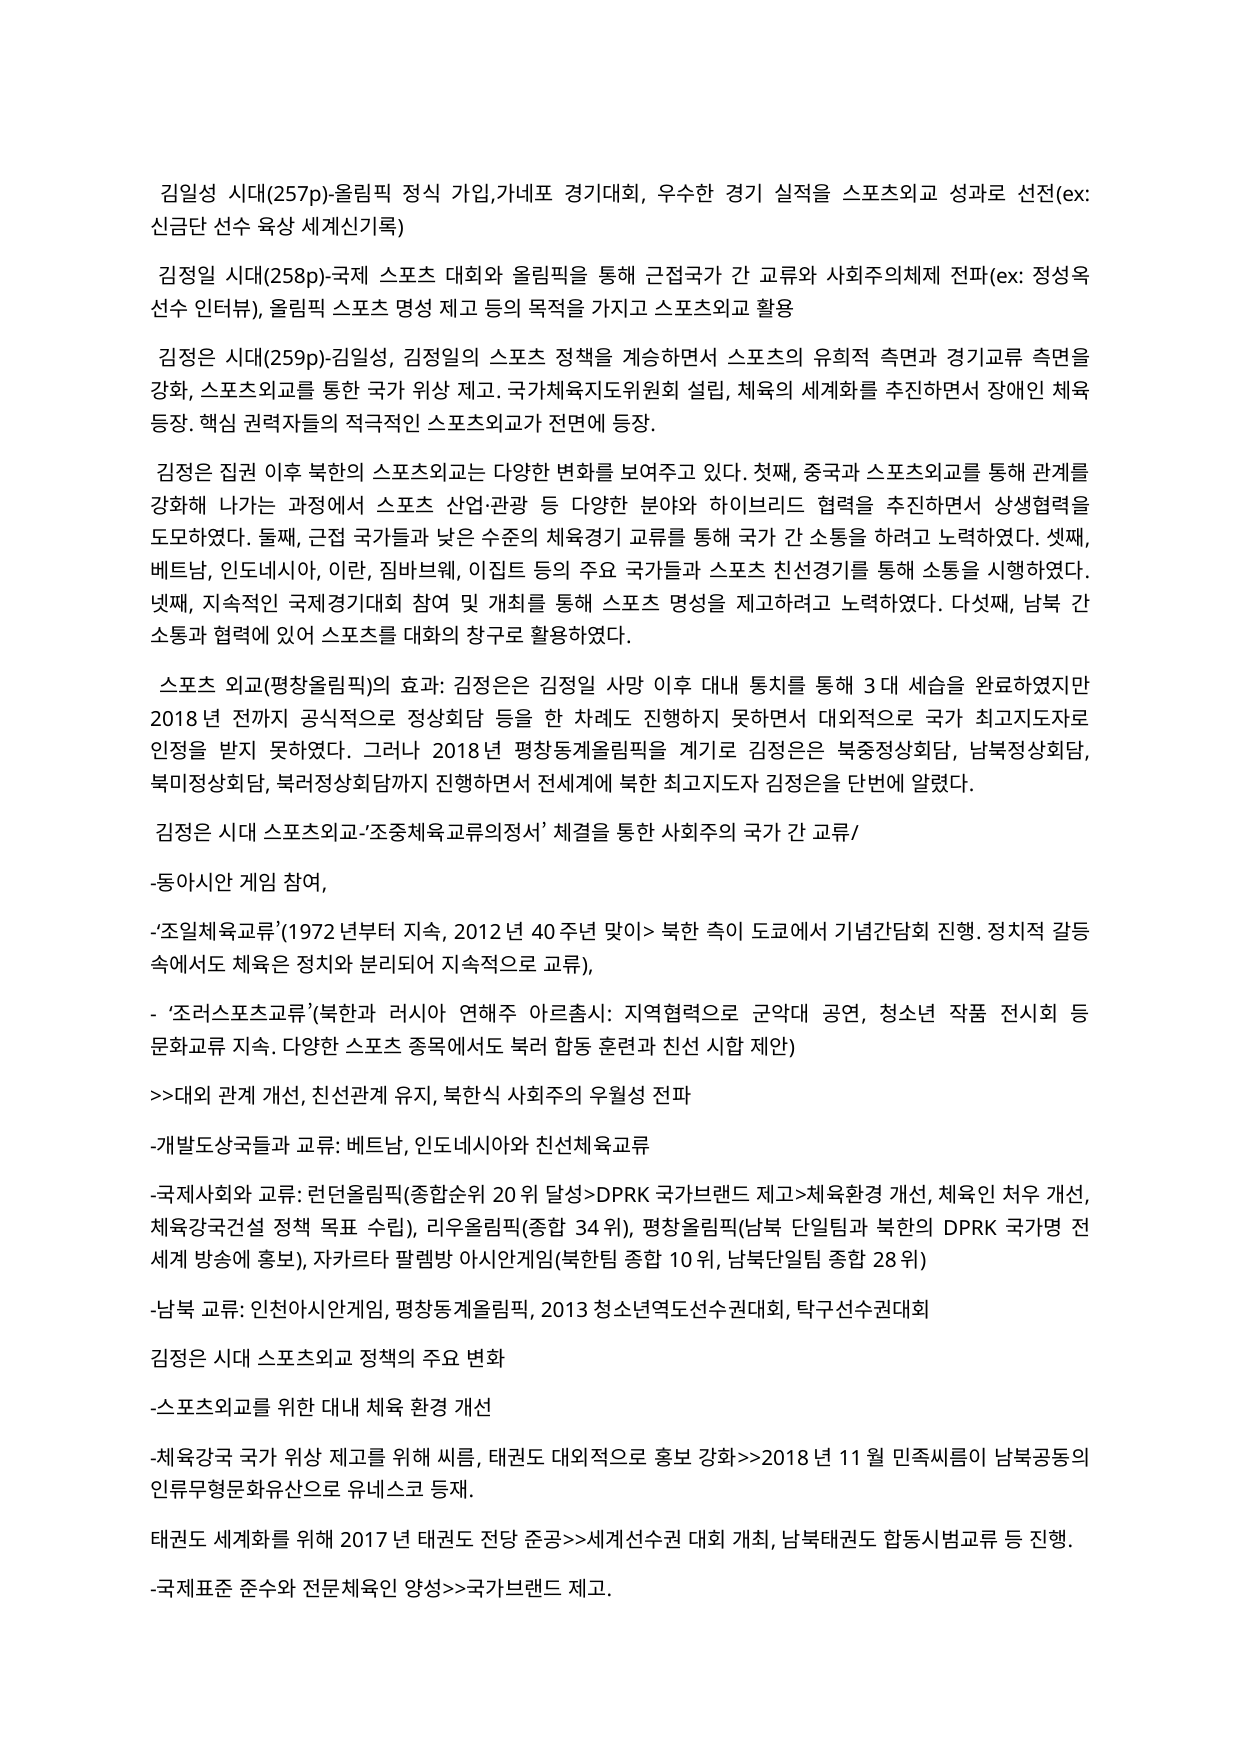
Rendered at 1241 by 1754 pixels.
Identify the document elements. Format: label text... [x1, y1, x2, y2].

text -국제사회와 교류: 런던올림픽(종합순위 20위 달성>DPRK 국가브랜드 제고>체육환경 개선, 체육인 처우 개선,체육강국건설 정책 목표 수립), 리우올림픽(종합 34위), 평창올림픽(남북 단일팀과 북한의 DPRK 국가명 전 세계 방송에 홍보), 자카르타 팔렘방 아시안게임(북한팀 종합 10위, 남북단일팀 종합 28위) [150, 1178, 1090, 1274]
text - ‘조러스포츠교류’(북한과 러시아 연해주 아르촘시: 지역협력으로 군악대 공연, 청소년 작품 전시회 등 문화교류 지속. 다양한 스포츠 종목에서도 북러 합동 훈련과 친선 시합 제안) [150, 997, 1090, 1060]
text -남북 교류: 인천아시안게임, 평창동계올림픽, 2013 청소년역도선수권대회, 탁구선수권대회 [150, 1293, 1090, 1323]
text 김정일 시대(258p)-국제 스포츠 대회와 올림픽을 통해 근접국가 간 교류와 사회주의체제 전파(ex: 정성옥 선수 인터뷰), 올림픽 스포츠 명성 제고 등의 목적을 가지고 스포츠외교 활용 [150, 259, 1090, 322]
text >>대외 관계 개선, 친선관계 유지, 북한식 사회주의 우월성 전파 [150, 1079, 1090, 1110]
text 김정은 시대 스포츠외교 정책의 주요 변화 [150, 1342, 1090, 1373]
text -체육강국 국가 위상 제고를 위해 씨름, 태권도 대외적으로 홍보 강화>>2018년 11월 민족씨름이 남북공동의 인류무형문화유산으로 유네스코 등재. [150, 1441, 1090, 1504]
text 김정은 집권 이후 북한의 스포츠외교는 다양한 변화를 보여주고 있다. 첫째, 중국과 스포츠외교를 통해 관계를 강화해 나가는 과정에서 스포츠 산업·관광 등 다양한 분야와 하이브리드 협력을 추진하면서 상생협력을 도모하였다. 둘째, 근접 국가들과 낮은 수준의 체육경기 교류를 통해 국가 간 소통을 하려고 노력하였다. 셋째, 베트남, 인도네시아, 이란, 짐바브웨, 이집트 등의 주요 국가들과 스포츠 친선경기를 통해 소통을 시행하였다. 넷째, 지속적인 국제경기대회 참여 및 개최를 통해 스포츠 명성을 제고하려고 노력하였다. 다섯째, 남북 간 소통과 협력에 있어 스포츠를 대화의 창구로 활용하였다. [150, 456, 1090, 650]
text -국제표준 준수와 전문체육인 양성>>국가브랜드 제고. [150, 1572, 1090, 1603]
text 스포츠 외교(평창올림픽)의 효과: 김정은은 김정일 사망 이후 대내 통치를 통해 3대 세습을 완료하였지만 2018년 전까지 공식적으로 정상회담 등을 한 차례도 진행하지 못하면서 대외적으로 국가 최고지도자로 인정을 받지 못하였다. 그러나 2018년 평창동계올림픽을 계기로 김정은은 북중정상회담, 남북정상회담, 북미정상회담, 북러정상회담까지 진행하면서 전세계에 북한 최고지도자 김정은을 단번에 알렸다. [150, 669, 1090, 797]
text -‘조일체육교류’(1972년부터 지속, 2012년 40주년 맞이> 북한 측이 도쿄에서 기념간담회 진행. 정치적 갈등 속에서도 체육은 정치와 분리되어 지속적으로 교류), [150, 915, 1090, 978]
text 김일성 시대(257p)-올림픽 정식 가입,가네포 경기대회, 우수한 경기 실적을 스포츠외교 성과로 선전(ex: 신금단 선수 육상 세계신기록) [150, 177, 1090, 240]
text 김정은 시대 스포츠외교-’조중체육교류의정서’ 체결을 통한 사회주의 국가 간 교류/ [150, 817, 1090, 847]
text -동아시안 게임 참여, [150, 866, 1090, 896]
text 태권도 세계화를 위해 2017년 태권도 전당 준공>>세계선수권 대회 개최, 남북태권도 합동시범교류 등 진행. [150, 1523, 1090, 1553]
text -스포츠외교를 위한 대내 체육 환경 개선 [150, 1392, 1090, 1422]
text -개발도상국들과 교류: 베트남, 인도네시아와 친선체육교류 [150, 1129, 1090, 1159]
text 김정은 시대(259p)-김일성, 김정일의 스포츠 정책을 계승하면서 스포츠의 유희적 측면과 경기교류 측면을 강화, 스포츠외교를 통한 국가 위상 제고. 국가체육지도위원회 설립, 체육의 세계화를 추진하면서 장애인 체육 등장. 핵심 권력자들의 적극적인 스포츠외교가 전면에 등장. [150, 341, 1090, 437]
